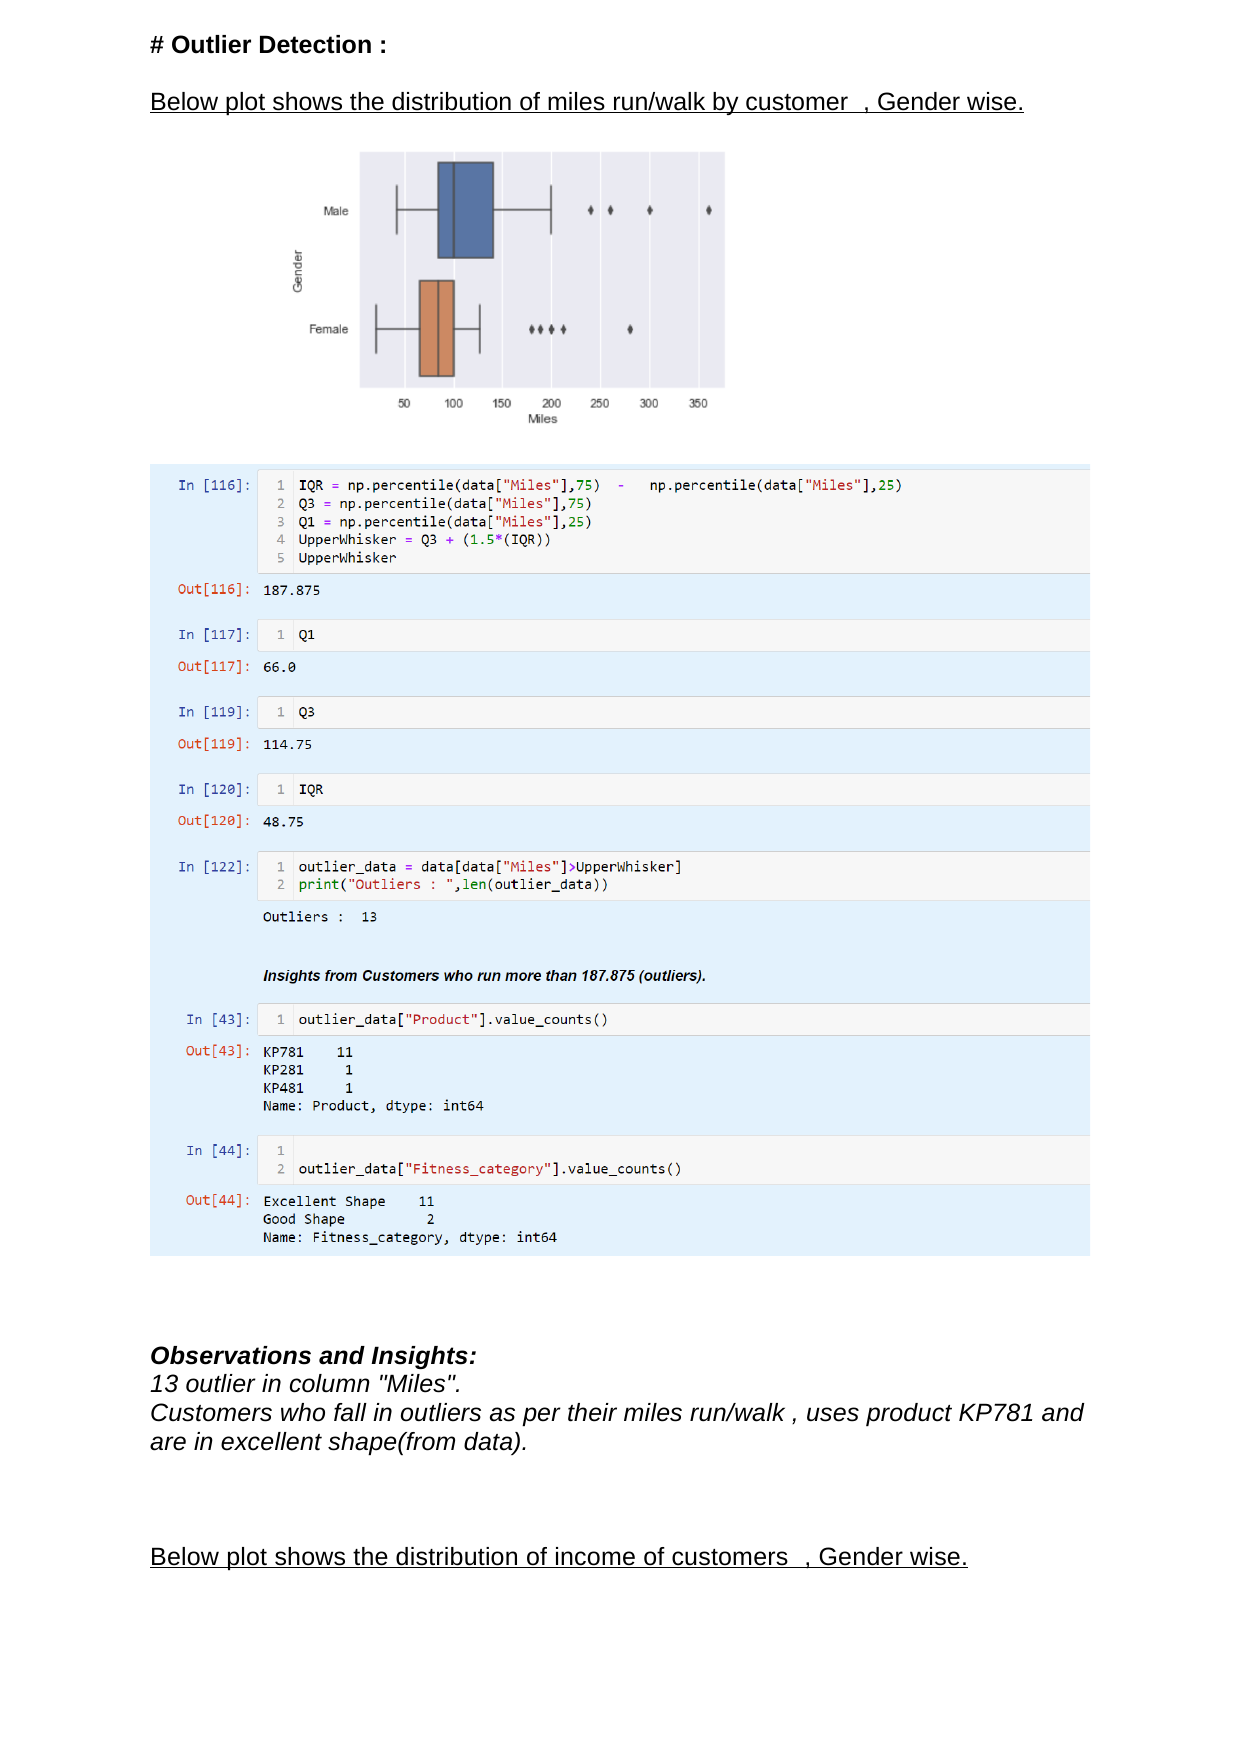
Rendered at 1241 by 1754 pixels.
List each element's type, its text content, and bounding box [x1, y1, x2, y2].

text # Outlier Detection : [150, 29, 1090, 58]
text Below plot shows the distribution of income of customers , Gender wise. [150, 1542, 1090, 1571]
picture [150, 464, 1091, 1256]
text Below plot shows the distribution of miles run/walk by customer , Gender wise. [150, 87, 1090, 116]
picture [150, 144, 1091, 436]
text Observations and Insights: [150, 1341, 1090, 1369]
text Customers who fall in outliers as per their miles run/walk , uses product KP781 and are in excellent shape(from data). [150, 1398, 1090, 1456]
text 13 outlier in column "Miles". [150, 1369, 1090, 1398]
